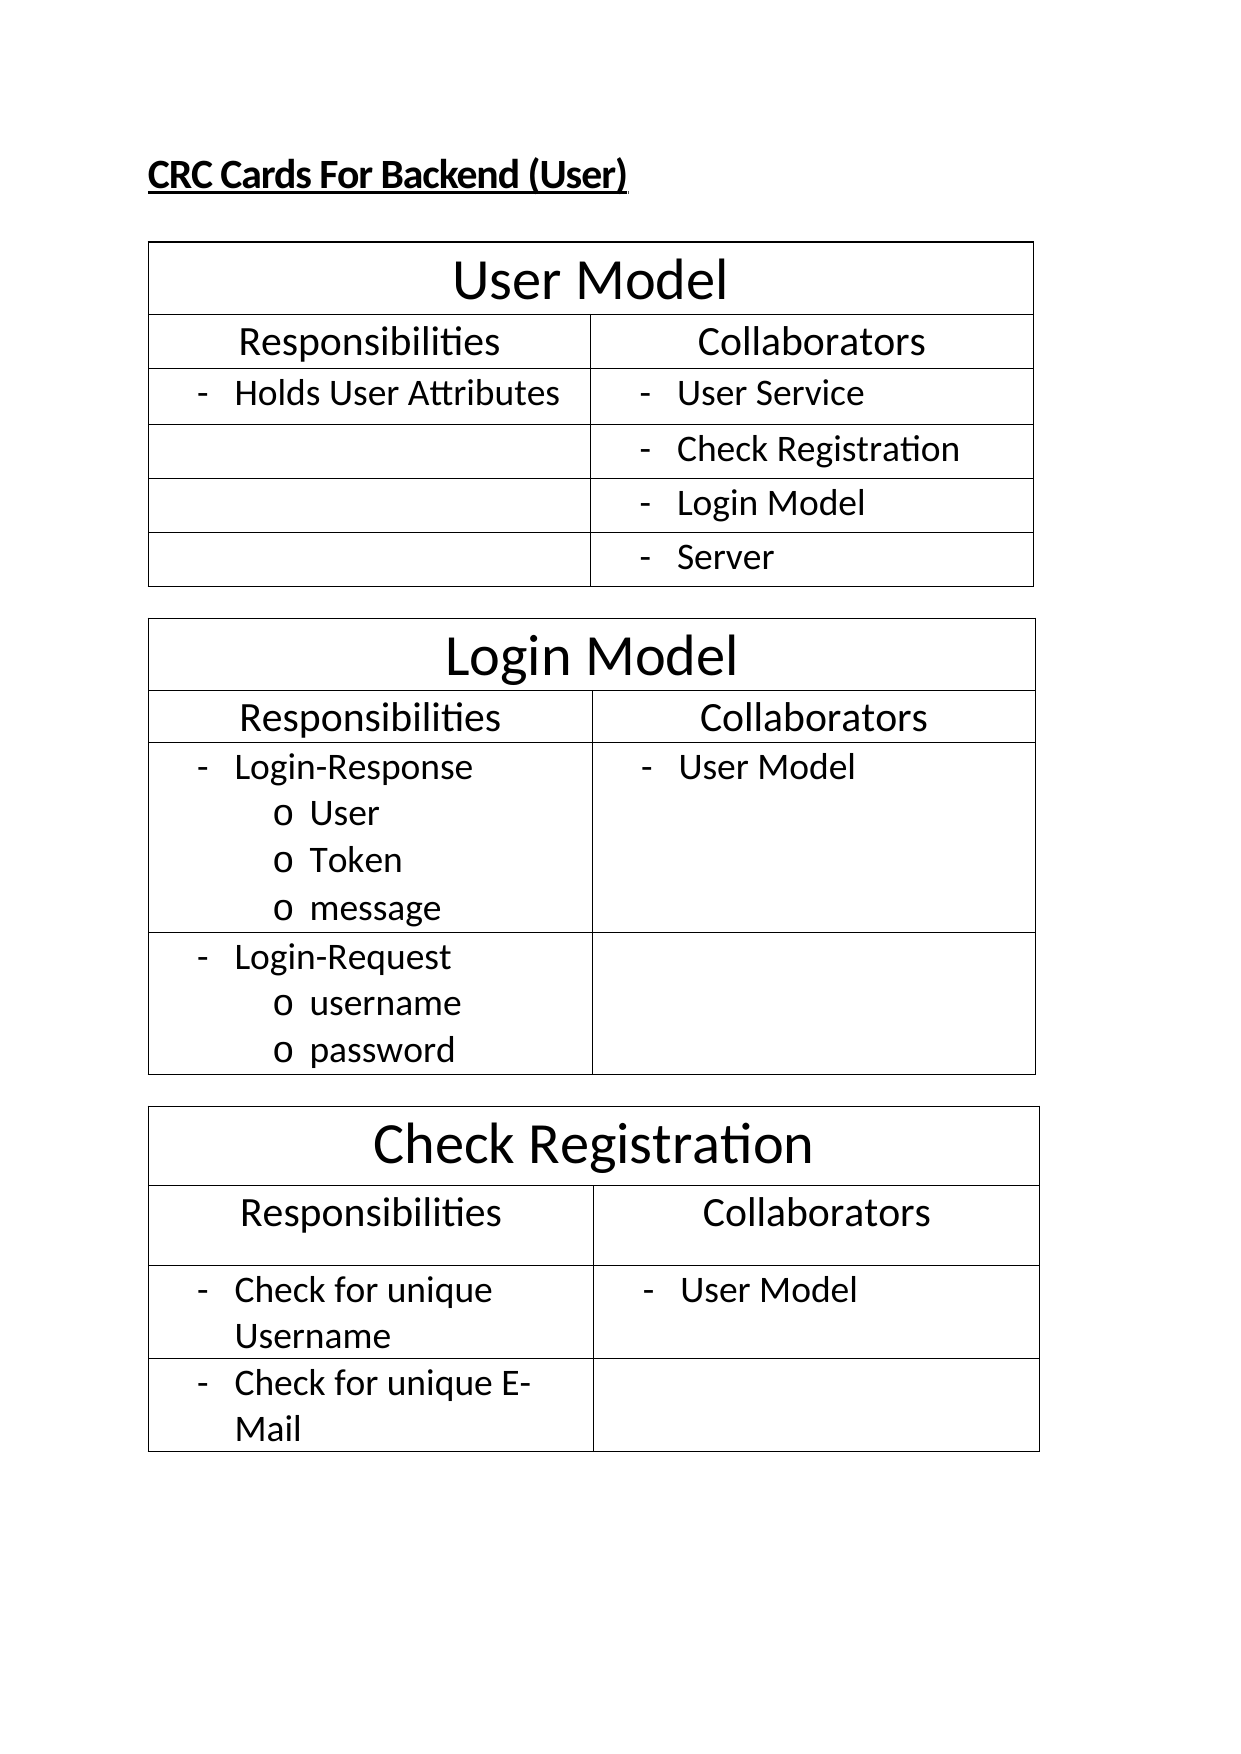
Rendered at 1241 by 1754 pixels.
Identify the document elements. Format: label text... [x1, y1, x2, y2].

table_cell [149, 425, 590, 478]
table_header User Model [149, 243, 1033, 314]
table_cell Responsibilities [149, 315, 590, 368]
table_header Login Model [149, 619, 1035, 690]
table_cell Holds User Attributes [149, 369, 590, 424]
table_cell Responsibilities [149, 691, 592, 742]
table_cell Login-Response User Token message [149, 743, 592, 932]
table_header Check Registration [149, 1107, 1039, 1185]
table_cell Check for unique Username [149, 1266, 593, 1358]
table_cell [149, 533, 590, 586]
table_cell User Service [591, 369, 1033, 424]
text CRC Cards For Backend (User) [148, 148, 1093, 198]
table_cell Collaborators [594, 1186, 1039, 1265]
table_cell [594, 1359, 1039, 1451]
table_cell Check for unique E-Mail [149, 1359, 593, 1451]
table_cell Collaborators [591, 315, 1033, 368]
table_cell Server [591, 533, 1033, 586]
table_cell [149, 479, 590, 532]
table_cell Check Registration [591, 425, 1033, 478]
table_cell [593, 933, 1035, 1074]
table_cell Responsibilities [149, 1186, 593, 1265]
table_cell Login-Request username password [149, 933, 592, 1074]
table_cell Collaborators [593, 691, 1035, 742]
table_cell User Model [594, 1266, 1039, 1358]
table_cell User Model [593, 743, 1035, 932]
table_cell Login Model [591, 479, 1033, 532]
